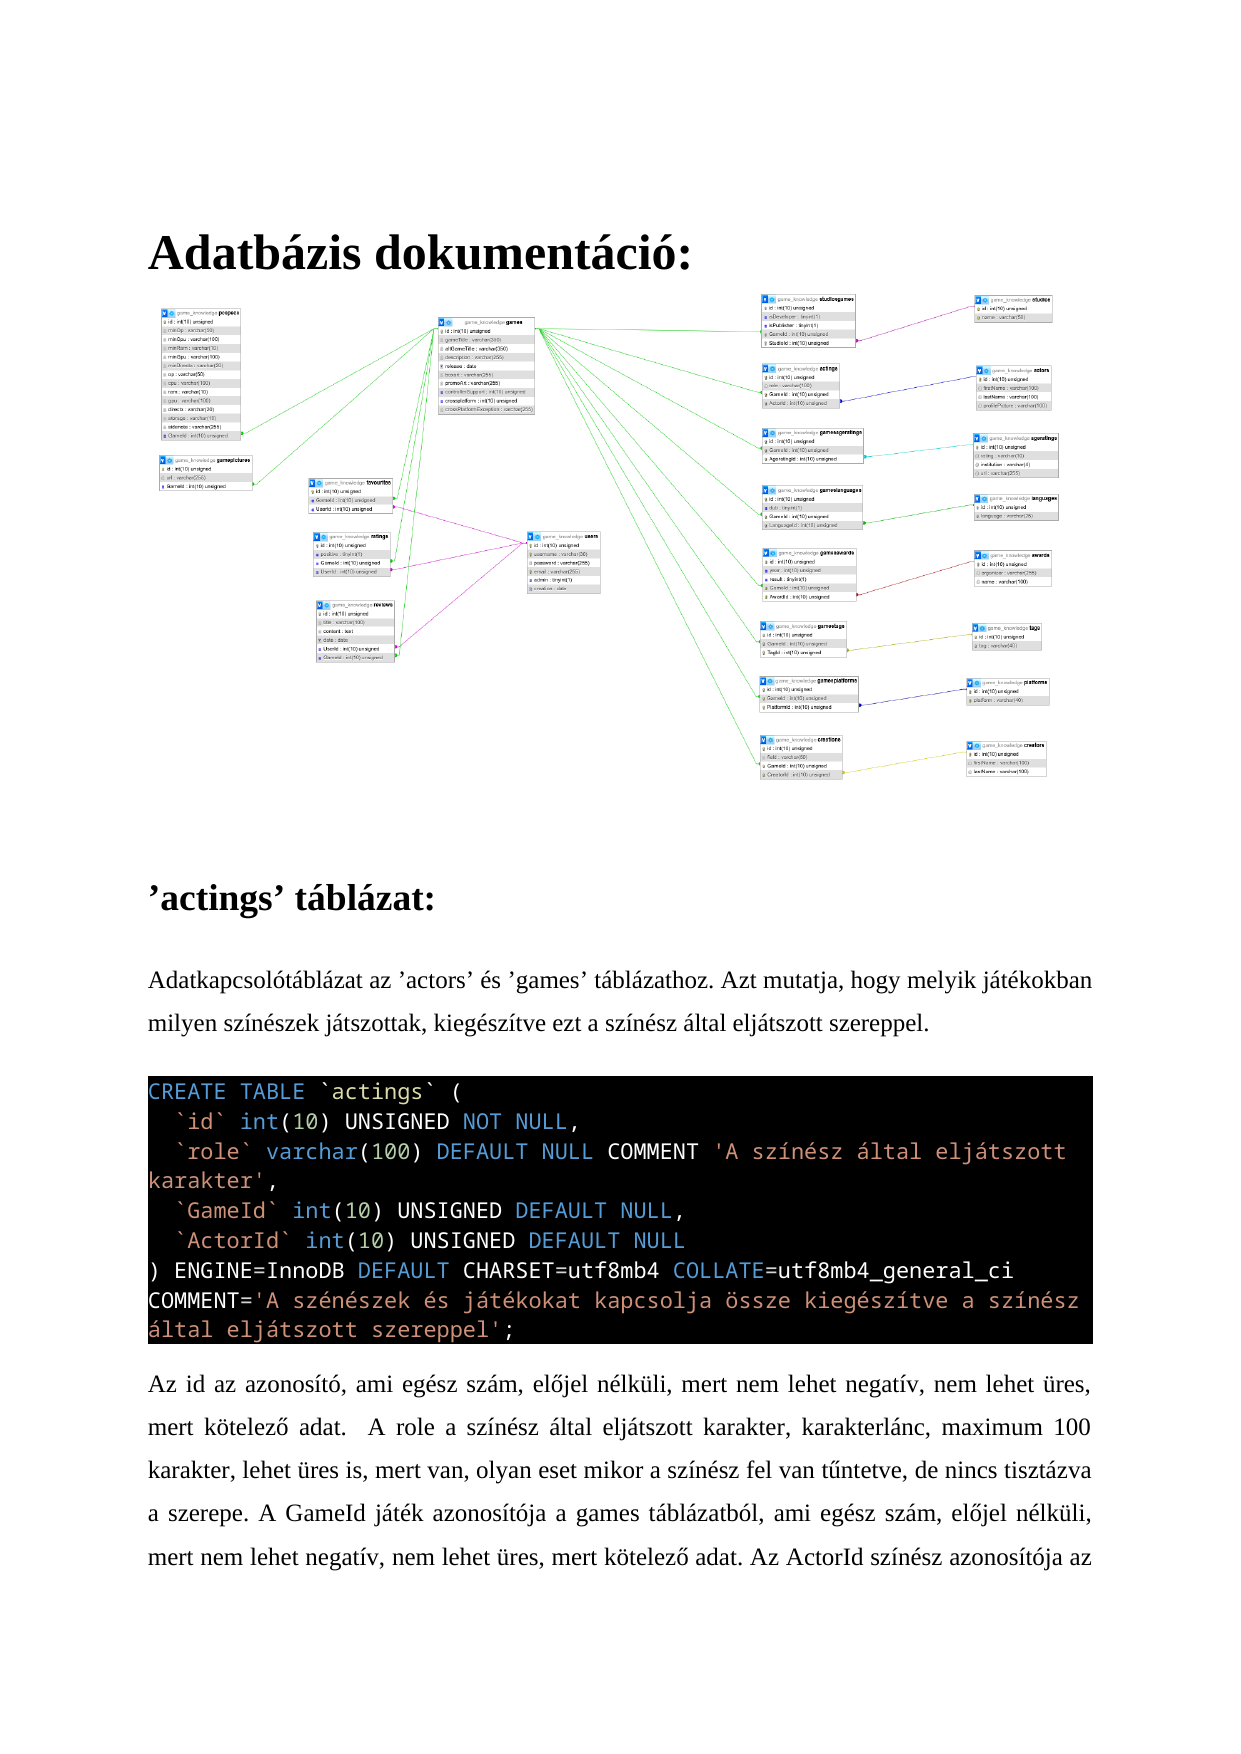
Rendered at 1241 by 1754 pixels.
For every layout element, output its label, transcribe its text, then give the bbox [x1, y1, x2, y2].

subtitle Adatbázis dokumentáció: [148, 223, 1093, 280]
text `role` varchar(100) DEFAULT NULL COMMENT 'A színész által eljátszott karakter', [148, 1136, 1093, 1195]
subtitle ’actings’ táblázat: [148, 788, 1093, 918]
text `GameId` int(10) UNSIGNED DEFAULT NULL, [148, 1195, 1093, 1225]
text `ActorId` int(10) UNSIGNED DEFAULT NULL [148, 1225, 1093, 1255]
text CREATE TABLE `actings` ( [148, 1076, 1093, 1106]
text ) ENGINE=InnoDB DEFAULT CHARSET=utf8mb4 COLLATE=utf8mb4_general_ci COMMENT='A szénészek és játékokat kapcsolja össze kiegészítve a színész által eljátszott szereppel'; [148, 1255, 1093, 1344]
picture [147, 293, 1093, 788]
text `id` int(10) UNSIGNED NOT NULL, [148, 1106, 1093, 1136]
text Adatkapcsolótáblázat az ’actors’ és ’games’ táblázathoz. Azt mutatja, hogy melyik játékokban milyen színészek játszottak, kiegészítve ezt a színész által eljátszott szereppel. [148, 965, 1093, 1037]
